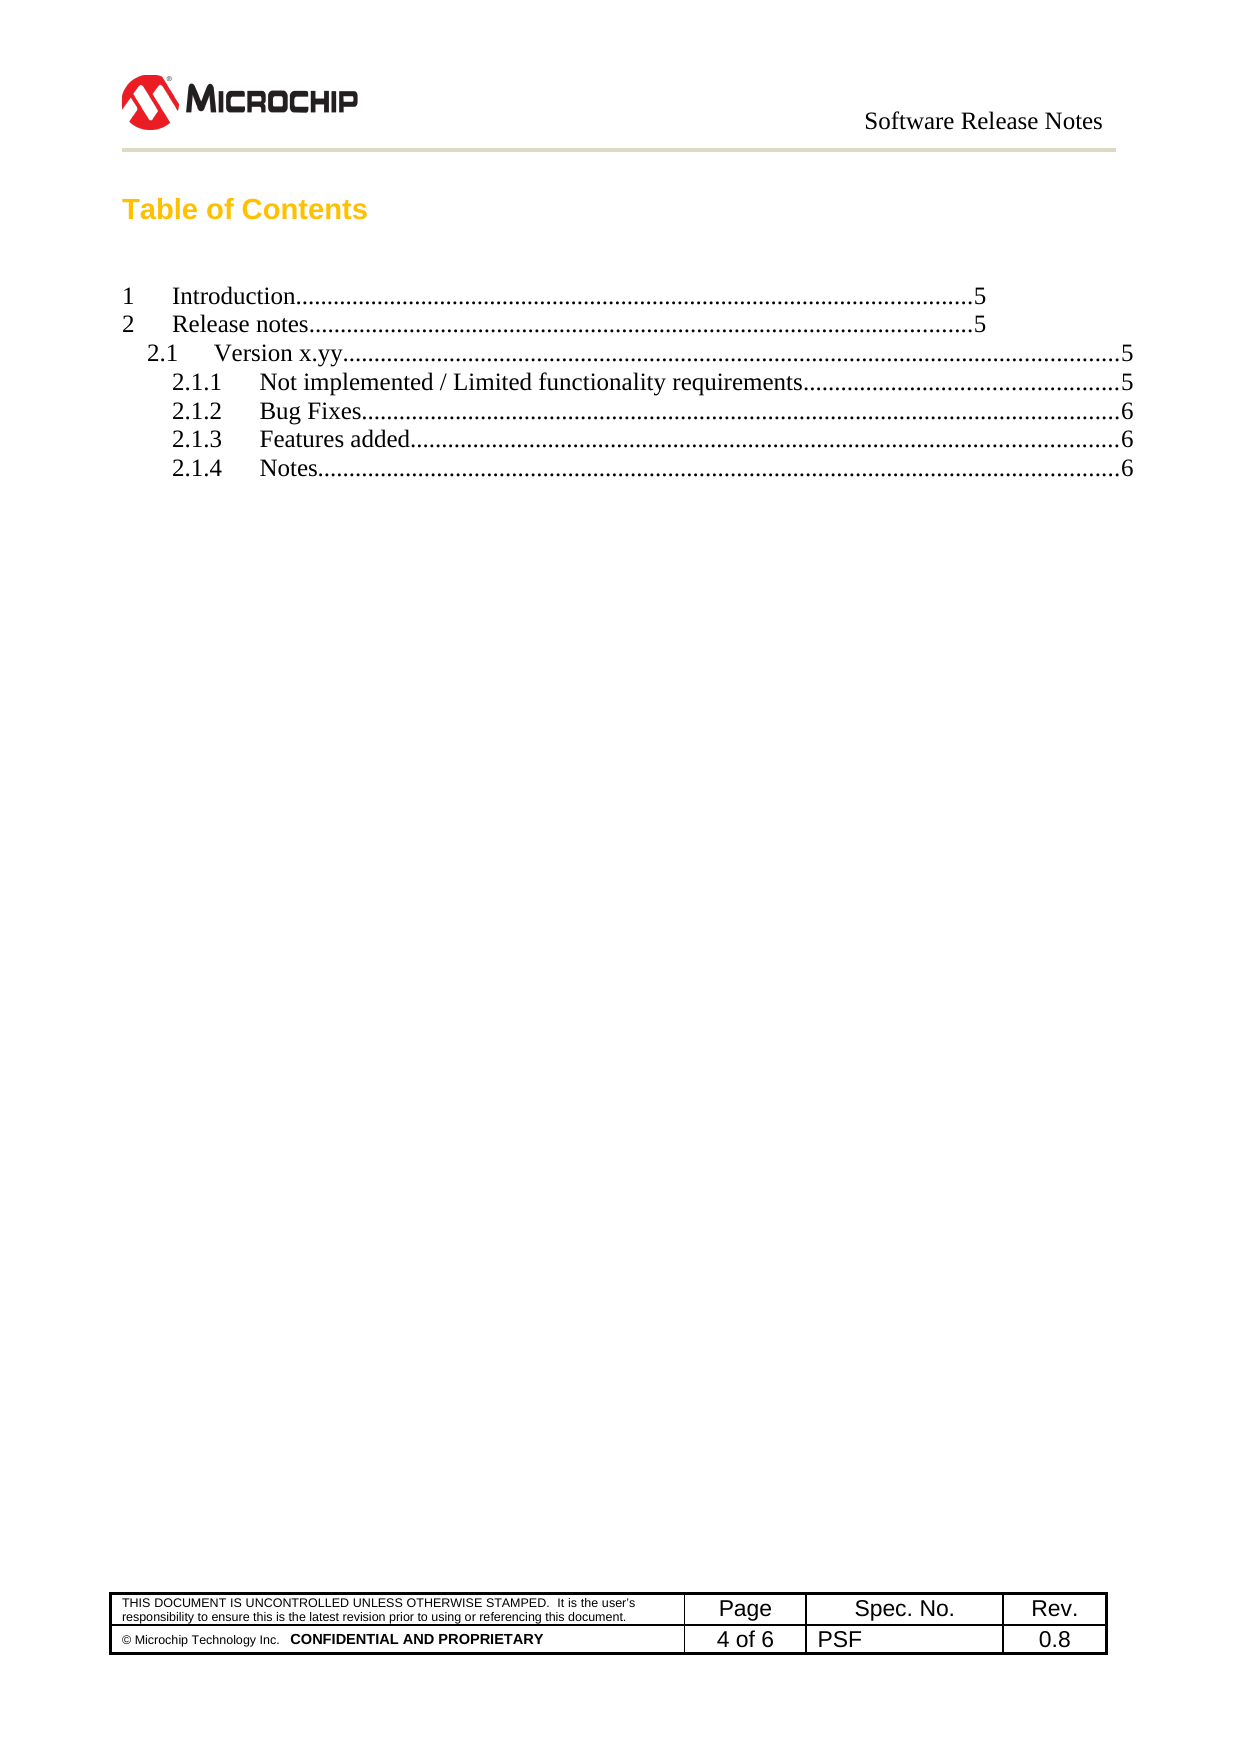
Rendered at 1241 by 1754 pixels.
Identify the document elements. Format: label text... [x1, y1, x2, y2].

text 2.1.4 Notes 6 [172, 453, 1134, 482]
text 2.1.2 Bug Fixes 6 [172, 396, 1134, 424]
text 2 Release notes 5 [122, 309, 1134, 338]
text 2.1 Version x.yy 5 [147, 338, 1134, 367]
title Table of Contents [122, 192, 1134, 226]
text 2.1.3 Features added 6 [172, 424, 1134, 453]
text 2.1.1 Not implemented / Limited functionality requirements 5 [172, 367, 1134, 396]
picture [121, 75, 358, 130]
text 1 Introduction 5 [122, 281, 1134, 309]
